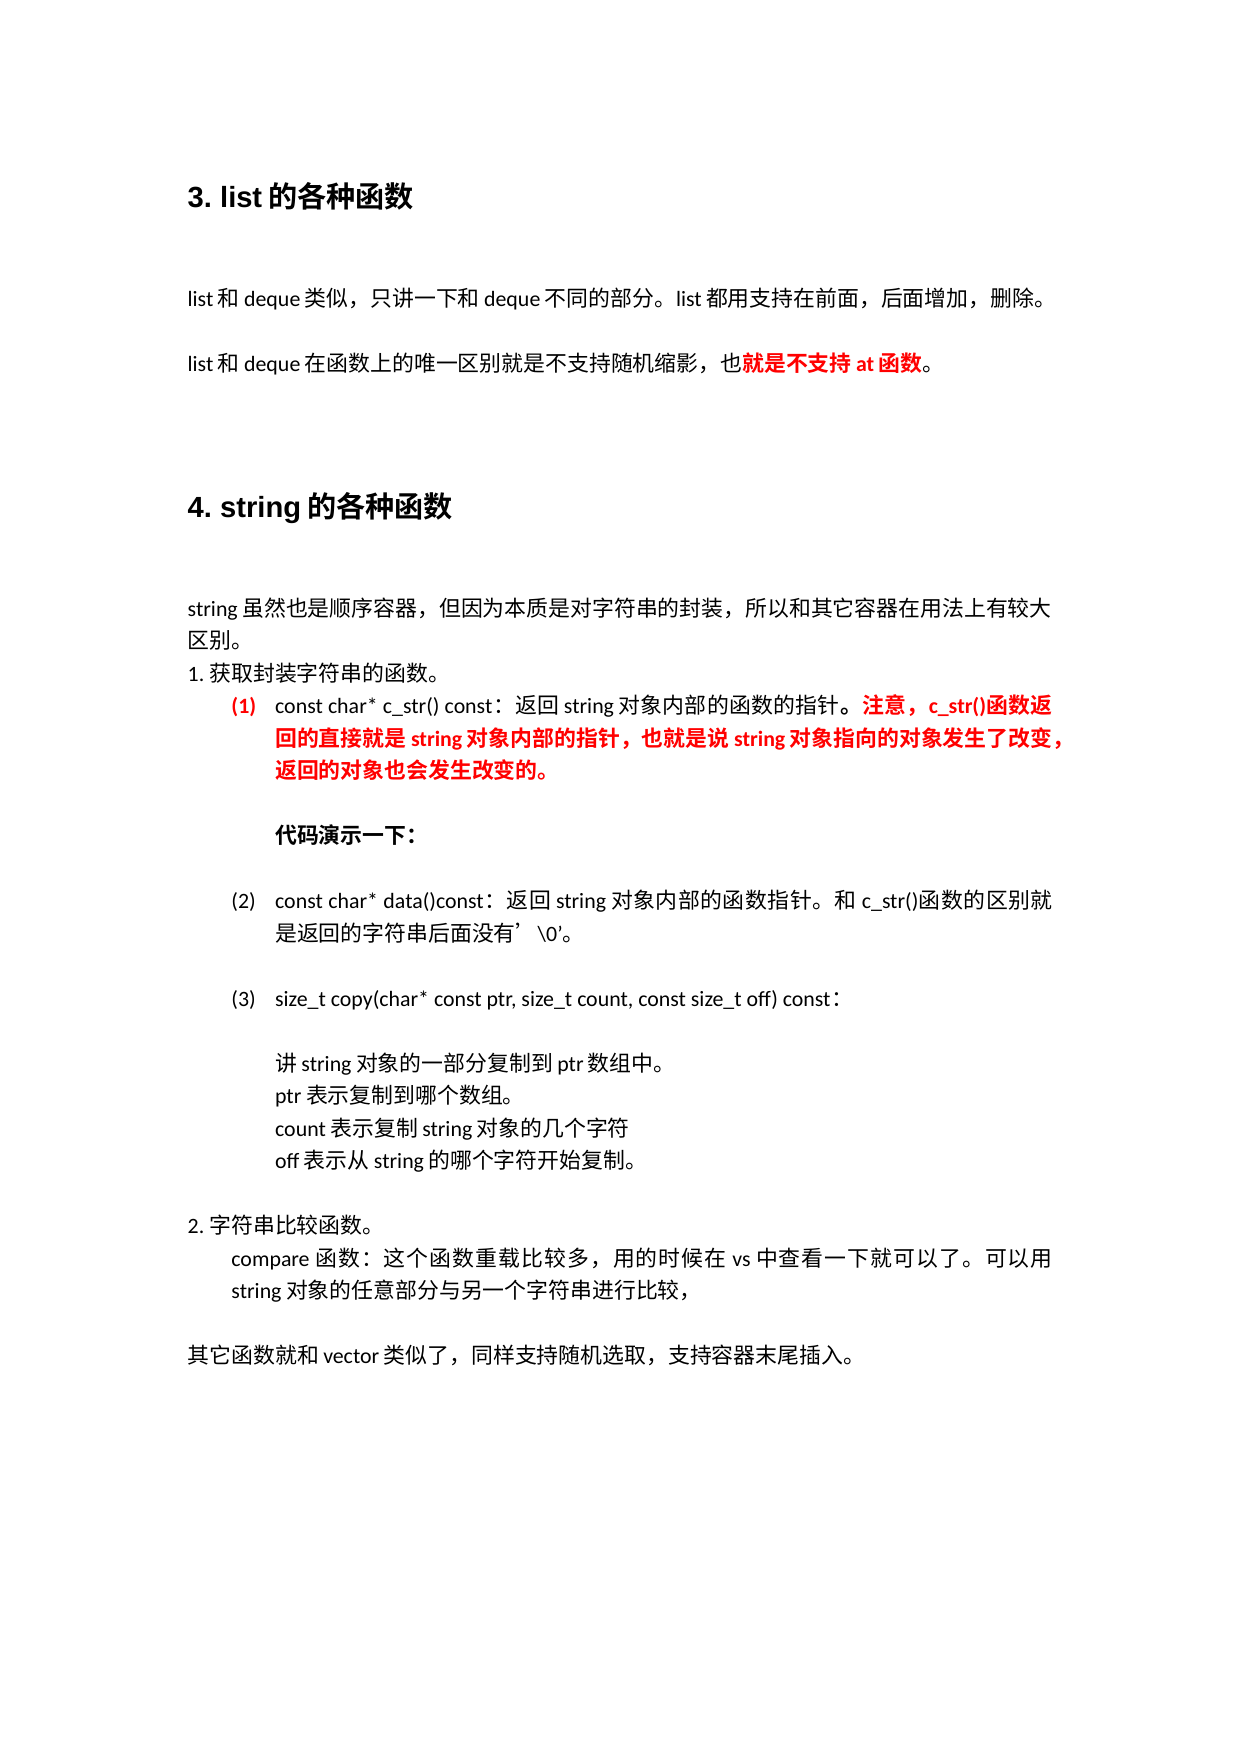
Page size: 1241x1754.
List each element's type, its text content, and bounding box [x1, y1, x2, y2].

list const char* data()const：返回string对象内部的函数指针。和c_str()函数的区别就是返回的字符串后面没有’\0’。 [231, 883, 1053, 948]
text string虽然也是顺序容器，但因为本质是对字符串的封装，所以和其它容器在用法上有较大区别。 [187, 591, 1053, 656]
list size_t copy(char* const ptr, size_t count, const size_t off) const： [231, 981, 1053, 1013]
list const char* c_str() const：返回string对象内部的函数的指针。注意，c_str()函数返回的直接就是string对象内部的指针，也就是说string对象指向的对象发生了改变，返回的对象也会发生改变的。 [231, 688, 1053, 786]
list 获取封装字符串的函数。 [187, 656, 1053, 688]
text list和deque类似，只讲一下和deque不同的部分。list都用支持在前面，后面增加，删除。 [187, 280, 1053, 313]
subtitle list的各种函数 [187, 162, 1053, 227]
list count表示复制string对象的几个字符 [231, 1111, 1053, 1143]
list 其它函数就和vector类似了，同样支持随机选取，支持容器末尾插入。 [187, 1338, 1053, 1371]
list 字符串比较函数。 [187, 1208, 1053, 1241]
subtitle string的各种函数 [187, 472, 1053, 537]
list 代码演示一下： [231, 818, 1053, 851]
text list和deque在函数上的唯一区别就是不支持随机缩影，也就是不支持at函数。 [187, 345, 1053, 378]
list compare函数：这个函数重载比较多，用的时候在vs中查看一下就可以了。可以用string对象的任意部分与另一个字符串进行比较， [231, 1241, 1053, 1306]
list 讲string对象的一部分复制到ptr数组中。 [231, 1046, 1053, 1078]
list ptr表示复制到哪个数组。 [231, 1078, 1053, 1111]
list off表示从string的哪个字符开始复制。 [231, 1143, 1053, 1176]
